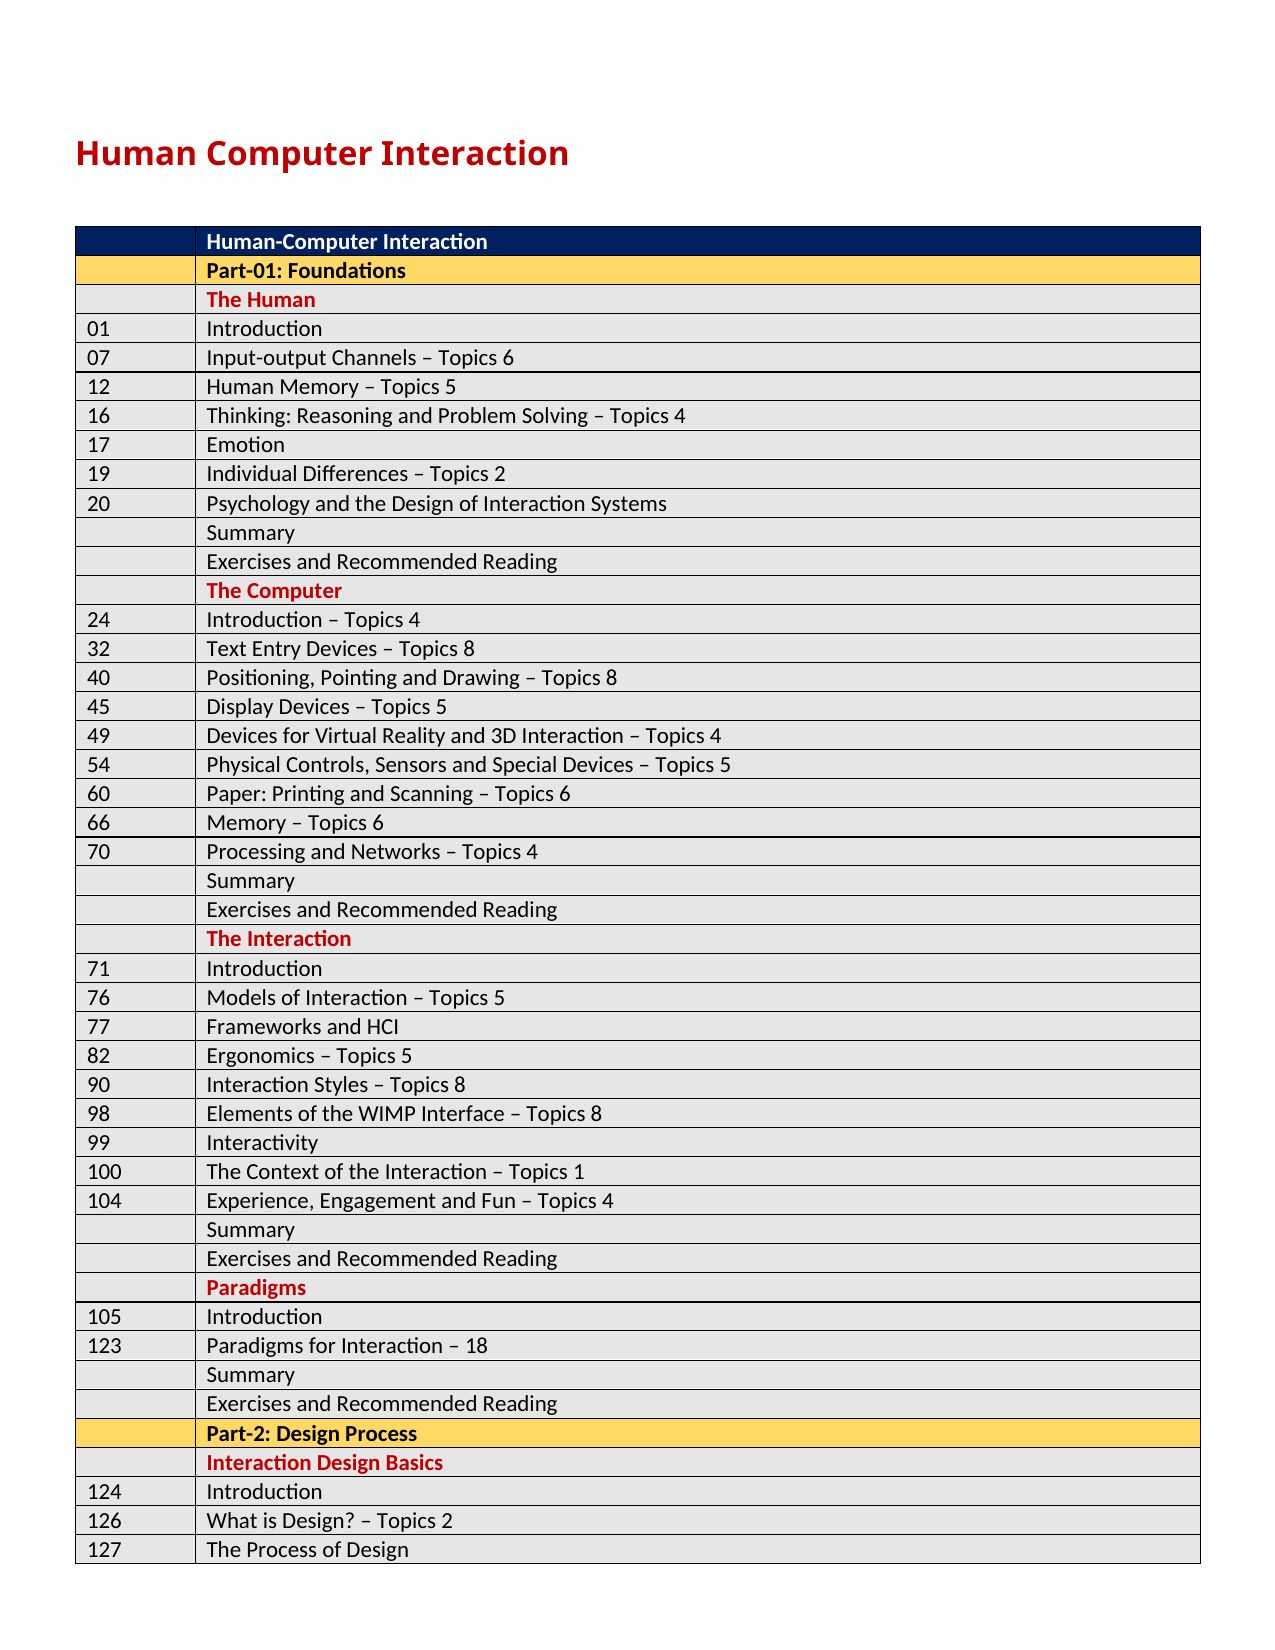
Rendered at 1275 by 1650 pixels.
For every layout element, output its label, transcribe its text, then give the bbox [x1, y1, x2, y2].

table_cell Summary [196, 1215, 1200, 1243]
table_cell 90 [76, 1070, 195, 1098]
subtitle Human Computer Interaction [75, 130, 1200, 176]
table_cell The Context of the Interaction – Topics 1 [196, 1157, 1200, 1185]
table_cell 01 [76, 314, 195, 342]
table_cell Individual Differences – Topics 2 [196, 460, 1200, 488]
table_cell Models of Interaction – Topics 5 [196, 983, 1200, 1011]
table_cell Emotion [196, 431, 1200, 458]
table_cell [76, 285, 195, 313]
table_cell 54 [76, 750, 195, 778]
table_cell Thinking: Reasoning and Problem Solving – Topics 4 [196, 401, 1200, 429]
table_cell 07 [76, 343, 195, 371]
table_cell Part-01: Foundations [196, 256, 1200, 284]
table_cell 127 [76, 1535, 195, 1563]
table_cell 24 [76, 605, 195, 633]
table_cell Human Memory – Topics 5 [196, 373, 1200, 400]
table_cell The Process of Design [196, 1535, 1200, 1563]
table_cell Exercises and Recommended Reading [196, 1244, 1200, 1272]
table_cell Introduction – Topics 4 [196, 605, 1200, 633]
table_cell 20 [76, 489, 195, 517]
table_cell 76 [76, 983, 195, 1011]
table_cell 17 [76, 431, 195, 458]
table_cell Introduction [196, 1477, 1200, 1505]
table_cell Introduction [196, 1303, 1200, 1330]
table_cell The Interaction [196, 925, 1200, 953]
table_cell 70 [76, 838, 195, 865]
table_cell 98 [76, 1099, 195, 1127]
table_cell Introduction [196, 314, 1200, 342]
table_cell [76, 547, 195, 575]
table_cell 32 [76, 634, 195, 662]
table_cell Elements of the WIMP Interface – Topics 8 [196, 1099, 1200, 1127]
table_cell 40 [76, 663, 195, 691]
table_cell Ergonomics – Topics 5 [196, 1041, 1200, 1069]
table_cell 123 [76, 1331, 195, 1359]
table_cell 49 [76, 721, 195, 749]
table_cell 45 [76, 692, 195, 720]
table_cell 19 [76, 460, 195, 488]
table_cell [76, 1215, 195, 1243]
table_cell Display Devices – Topics 5 [196, 692, 1200, 720]
table_cell 12 [76, 373, 195, 400]
table_header [76, 227, 195, 255]
table_cell [76, 896, 195, 923]
table_cell [76, 925, 195, 953]
table_cell Physical Controls, Sensors and Special Devices – Topics 5 [196, 750, 1200, 778]
table_cell Exercises and Recommended Reading [196, 1390, 1200, 1418]
table_cell Paradigms [196, 1273, 1200, 1301]
table_cell Part-2: Design Process [196, 1419, 1200, 1447]
table_cell Summary [196, 518, 1200, 546]
table_cell Text Entry Devices – Topics 8 [196, 634, 1200, 662]
table_header Human-Computer Interaction [196, 227, 1200, 255]
table_cell [76, 1390, 195, 1418]
table_cell Frameworks and HCI [196, 1012, 1200, 1040]
table_cell 100 [76, 1157, 195, 1185]
table_cell What is Design? – Topics 2 [196, 1506, 1200, 1534]
table_cell [76, 518, 195, 546]
table_cell 124 [76, 1477, 195, 1505]
table_cell Positioning, Pointing and Drawing – Topics 8 [196, 663, 1200, 691]
table_cell The Human [196, 285, 1200, 313]
table_cell Paradigms for Interaction – 18 [196, 1331, 1200, 1359]
table_cell [76, 576, 195, 604]
table_cell 60 [76, 779, 195, 807]
table_cell Memory – Topics 6 [196, 808, 1200, 836]
table_cell Paper: Printing and Scanning – Topics 6 [196, 779, 1200, 807]
table_cell 104 [76, 1186, 195, 1214]
table_cell Summary [196, 866, 1200, 894]
table_cell Interaction Design Basics [196, 1448, 1200, 1476]
table_cell 105 [76, 1303, 195, 1330]
table_cell 82 [76, 1041, 195, 1069]
table_cell Introduction [196, 954, 1200, 982]
table_cell Processing and Networks – Topics 4 [196, 838, 1200, 865]
table_cell 66 [76, 808, 195, 836]
table_cell [76, 256, 195, 284]
table_cell Summary [196, 1361, 1200, 1388]
table_cell Exercises and Recommended Reading [196, 547, 1200, 575]
table_cell Exercises and Recommended Reading [196, 896, 1200, 923]
table_cell Experience, Engagement and Fun – Topics 4 [196, 1186, 1200, 1214]
table_cell 71 [76, 954, 195, 982]
table_cell [76, 1244, 195, 1272]
table_cell Interaction Styles – Topics 8 [196, 1070, 1200, 1098]
table_cell [76, 1448, 195, 1476]
table_cell Input-output Channels – Topics 6 [196, 343, 1200, 371]
table_cell 126 [76, 1506, 195, 1534]
table_cell 77 [76, 1012, 195, 1040]
table_cell Interactivity [196, 1128, 1200, 1156]
table_cell The Computer [196, 576, 1200, 604]
table_cell [76, 1419, 195, 1447]
table_cell [76, 1361, 195, 1388]
table_cell Psychology and the Design of Interaction Systems [196, 489, 1200, 517]
table_cell 99 [76, 1128, 195, 1156]
table_cell [76, 866, 195, 894]
table_cell [76, 1273, 195, 1301]
table_cell Devices for Virtual Reality and 3D Interaction – Topics 4 [196, 721, 1200, 749]
table_cell 16 [76, 401, 195, 429]
